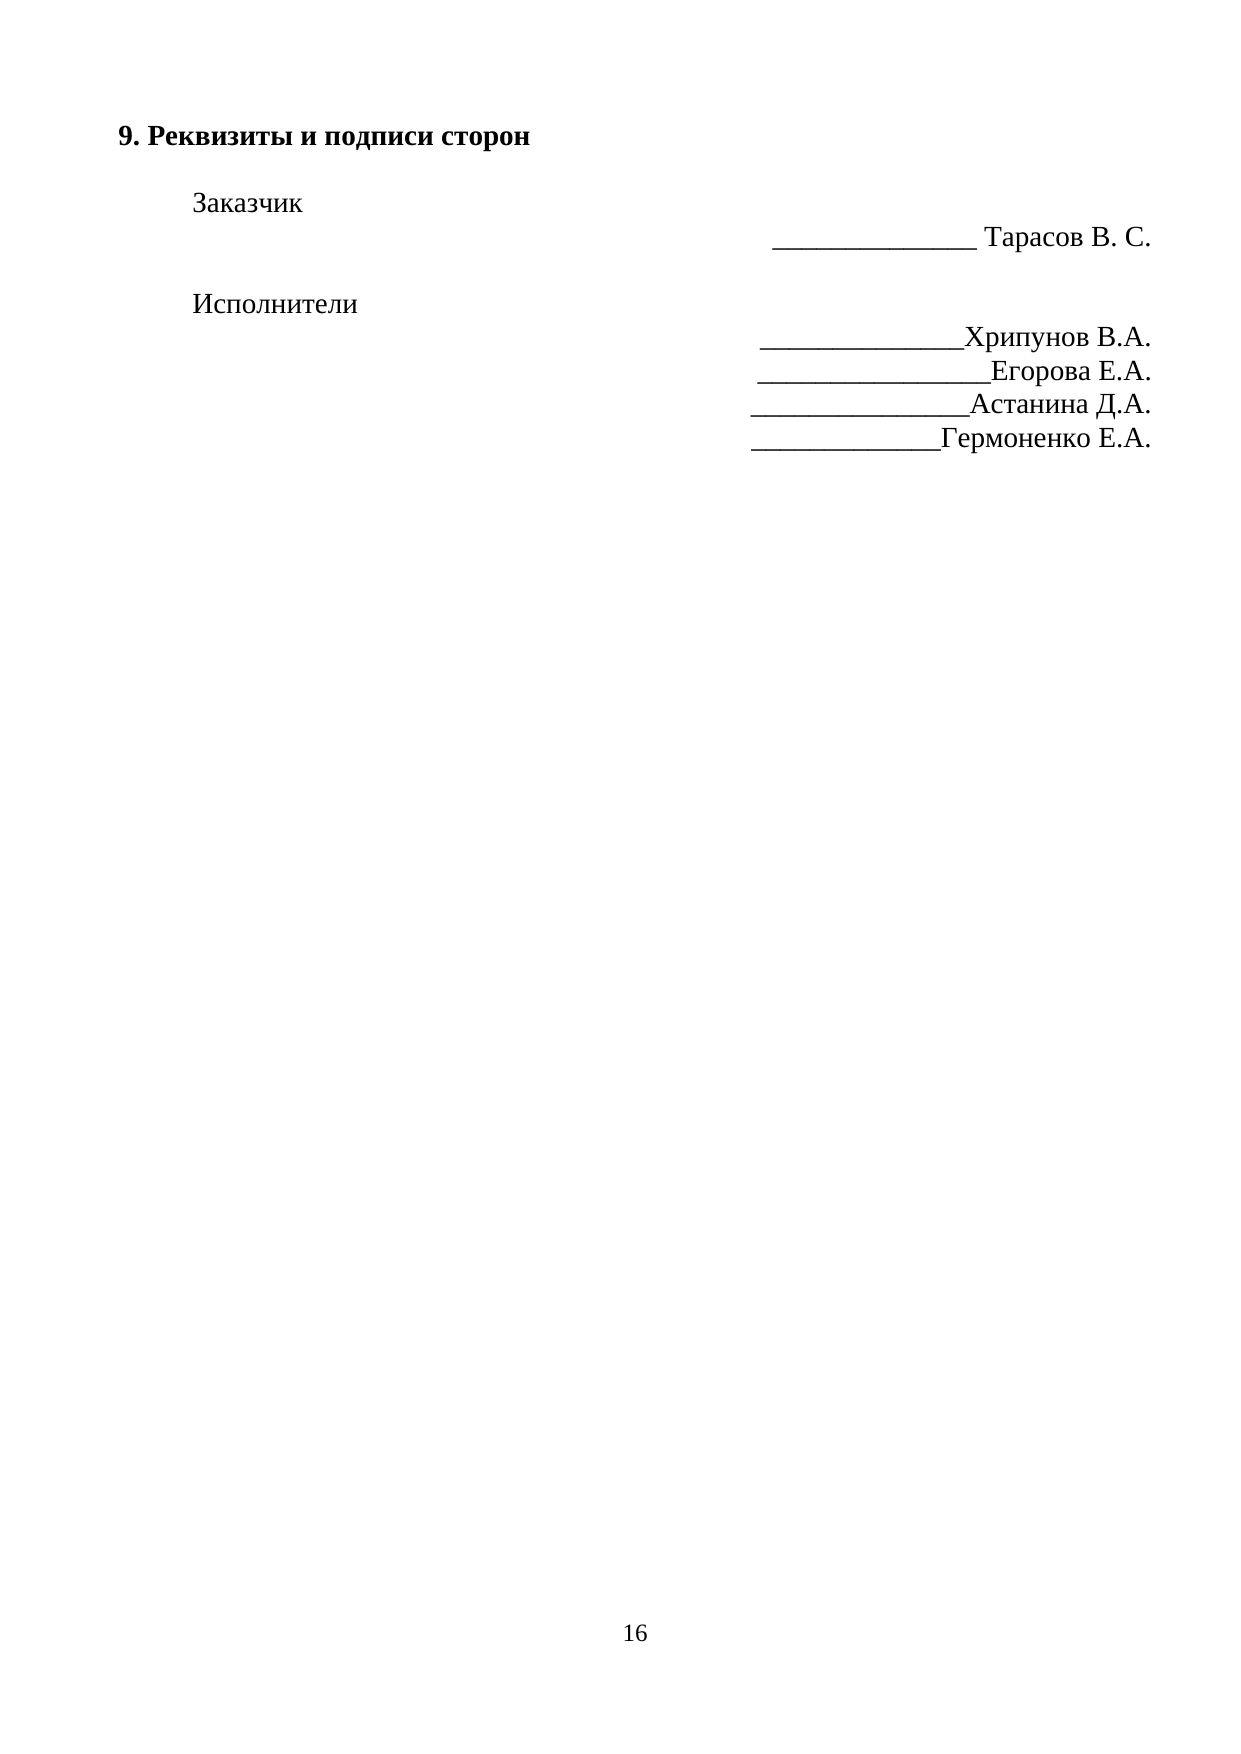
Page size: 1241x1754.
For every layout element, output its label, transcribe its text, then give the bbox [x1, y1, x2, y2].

text ______________Хрипунов В.А. [265, 319, 1152, 353]
text Реквизиты и подписи сторон [118, 118, 1152, 152]
text _____________Гермоненко Е.А. [265, 420, 1152, 453]
text ________________Егорова Е.А. [265, 353, 1152, 386]
text Заказчик [118, 185, 1152, 219]
text Исполнители [118, 286, 1152, 319]
text _______________Астанина Д.А. [265, 386, 1152, 420]
text ______________ Тарасов В. С. [118, 219, 1152, 252]
